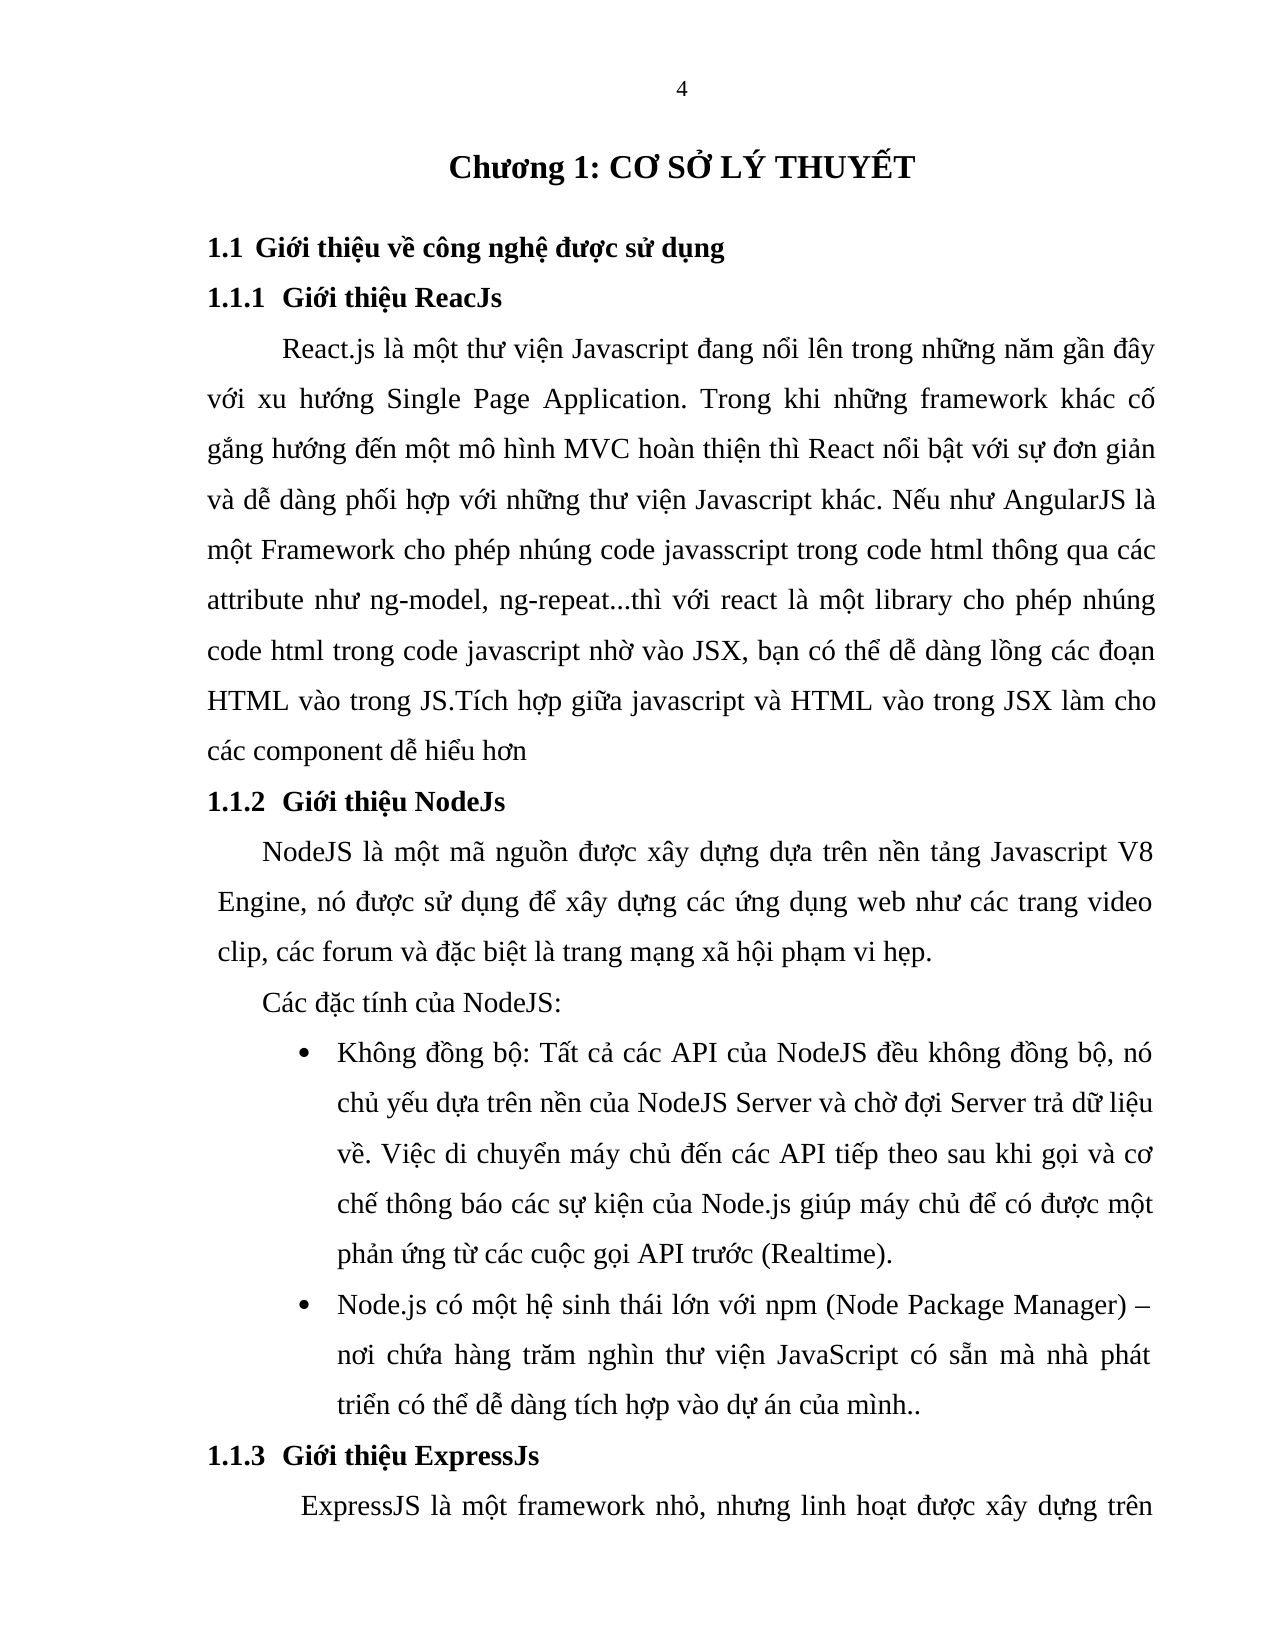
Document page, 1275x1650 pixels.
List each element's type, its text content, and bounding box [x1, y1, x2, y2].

subtitle Giới thiệu NodeJs [207, 784, 1157, 817]
list Node.js có một hệ sinh thái lớn với npm (Node Package Manager) – nơi chứa hàng trăm nghìn thư viện JavaScript có sẵn mà nhà phát triển có thể dễ dàng tích hợp vào dự án của mình.. [299, 1287, 1152, 1421]
subtitle Giới thiệu ExpressJs [207, 1438, 1157, 1471]
text NodeJS là một mã nguồn được xây dựng dựa trên nền tảng Javascript V8 Engine, nó được sử dụng để xây dựng các ứng dụng web như các trang video clip, các forum và đặc biệt là trang mạng xã hội phạm vi hẹp. [217, 834, 1154, 968]
subtitle Giới thiệu ReacJs [207, 281, 1157, 314]
list Không đồng bộ: Tất cả các API của NodeJS đều không đồng bộ, nó chủ yếu dựa trên nền của NodeJS Server và chờ đợi Server trả dữ liệu về. Việc di chuyển máy chủ đến các API tiếp theo sau khi gọi và cơ chế thông báo các sự kiện của Node.js giúp máy chủ để có được một phản ứng từ các cuộc gọi API trước (Realtime). [299, 1035, 1154, 1270]
text Các đặc tính của NodeJS: [262, 985, 1157, 1018]
subtitle Chương 1: CƠ SỞ LÝ THUYẾT [207, 148, 1157, 186]
text React.js là một thư viện Javascript đang nổi lên trong những năm gần đây với xu hướng Single Page Application. Trong khi những framework khác cố gắng hướng đến một mô hình MVC hoàn thiện thì React nổi bật với sự đơn giản và dễ dàng phối hợp với những thư viện Javascript khác. Nếu như AngularJS là một Framework cho phép nhúng code javasscript trong code html thông qua các attribute như ng-model, ng-repeat...thì với react là một library cho phép nhúng code html trong code javascript nhờ vào JSX, bạn có thể dễ dàng lồng các đoạn HTML vào trong JS.Tích hợp giữa javascript và HTML vào trong JSX làm cho các component dễ hiểu hơn [207, 331, 1157, 767]
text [263, 1488, 1154, 1522]
subtitle Giới thiệu về công nghệ được sử dụng [207, 230, 1157, 264]
